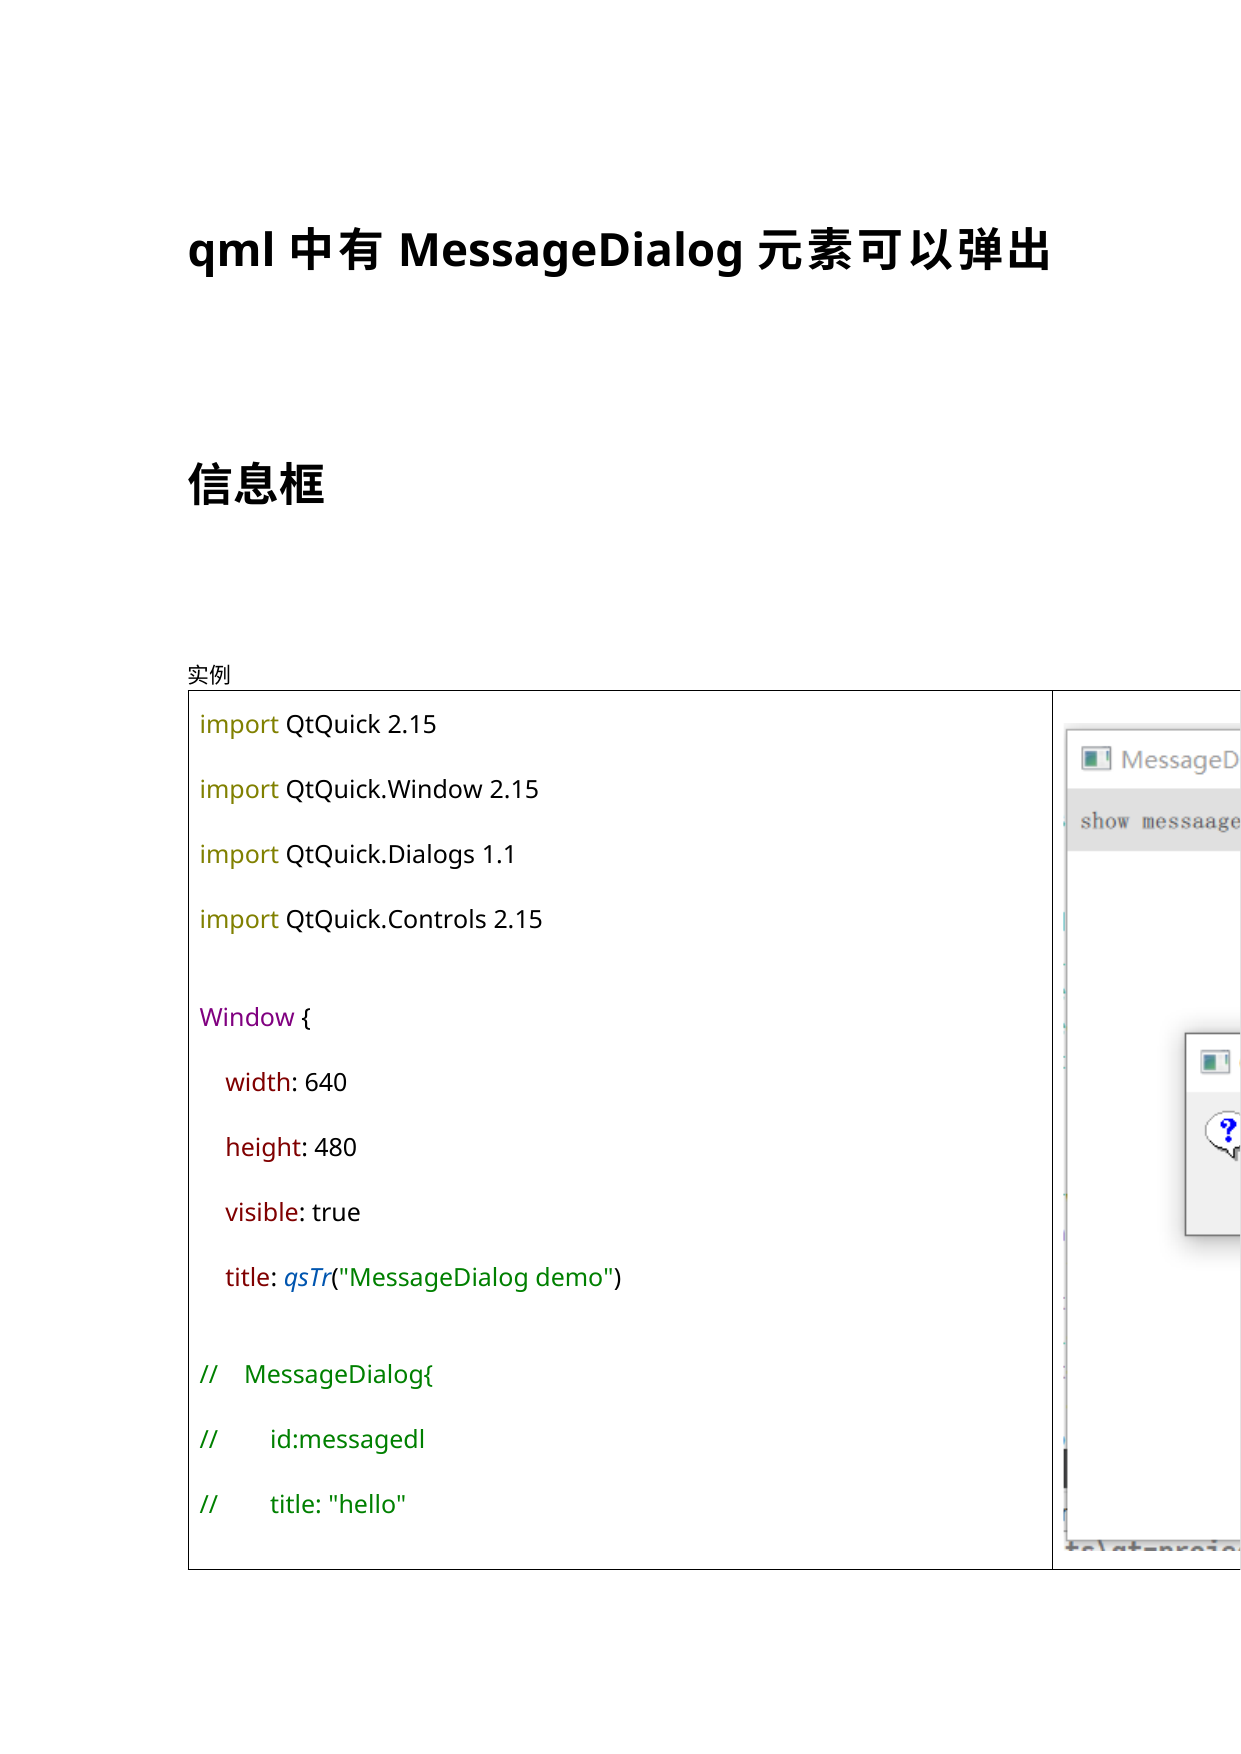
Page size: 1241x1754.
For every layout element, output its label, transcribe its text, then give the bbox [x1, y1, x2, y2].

picture [1063, 723, 1241, 1551]
text 实例 [187, 658, 1053, 690]
subtitle qml中有MessageDialog元素可以弹出信息框 [187, 197, 1053, 530]
table_header 点击yes，会出现如下提示： [1053, 691, 1240, 1569]
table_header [189, 691, 1052, 1569]
